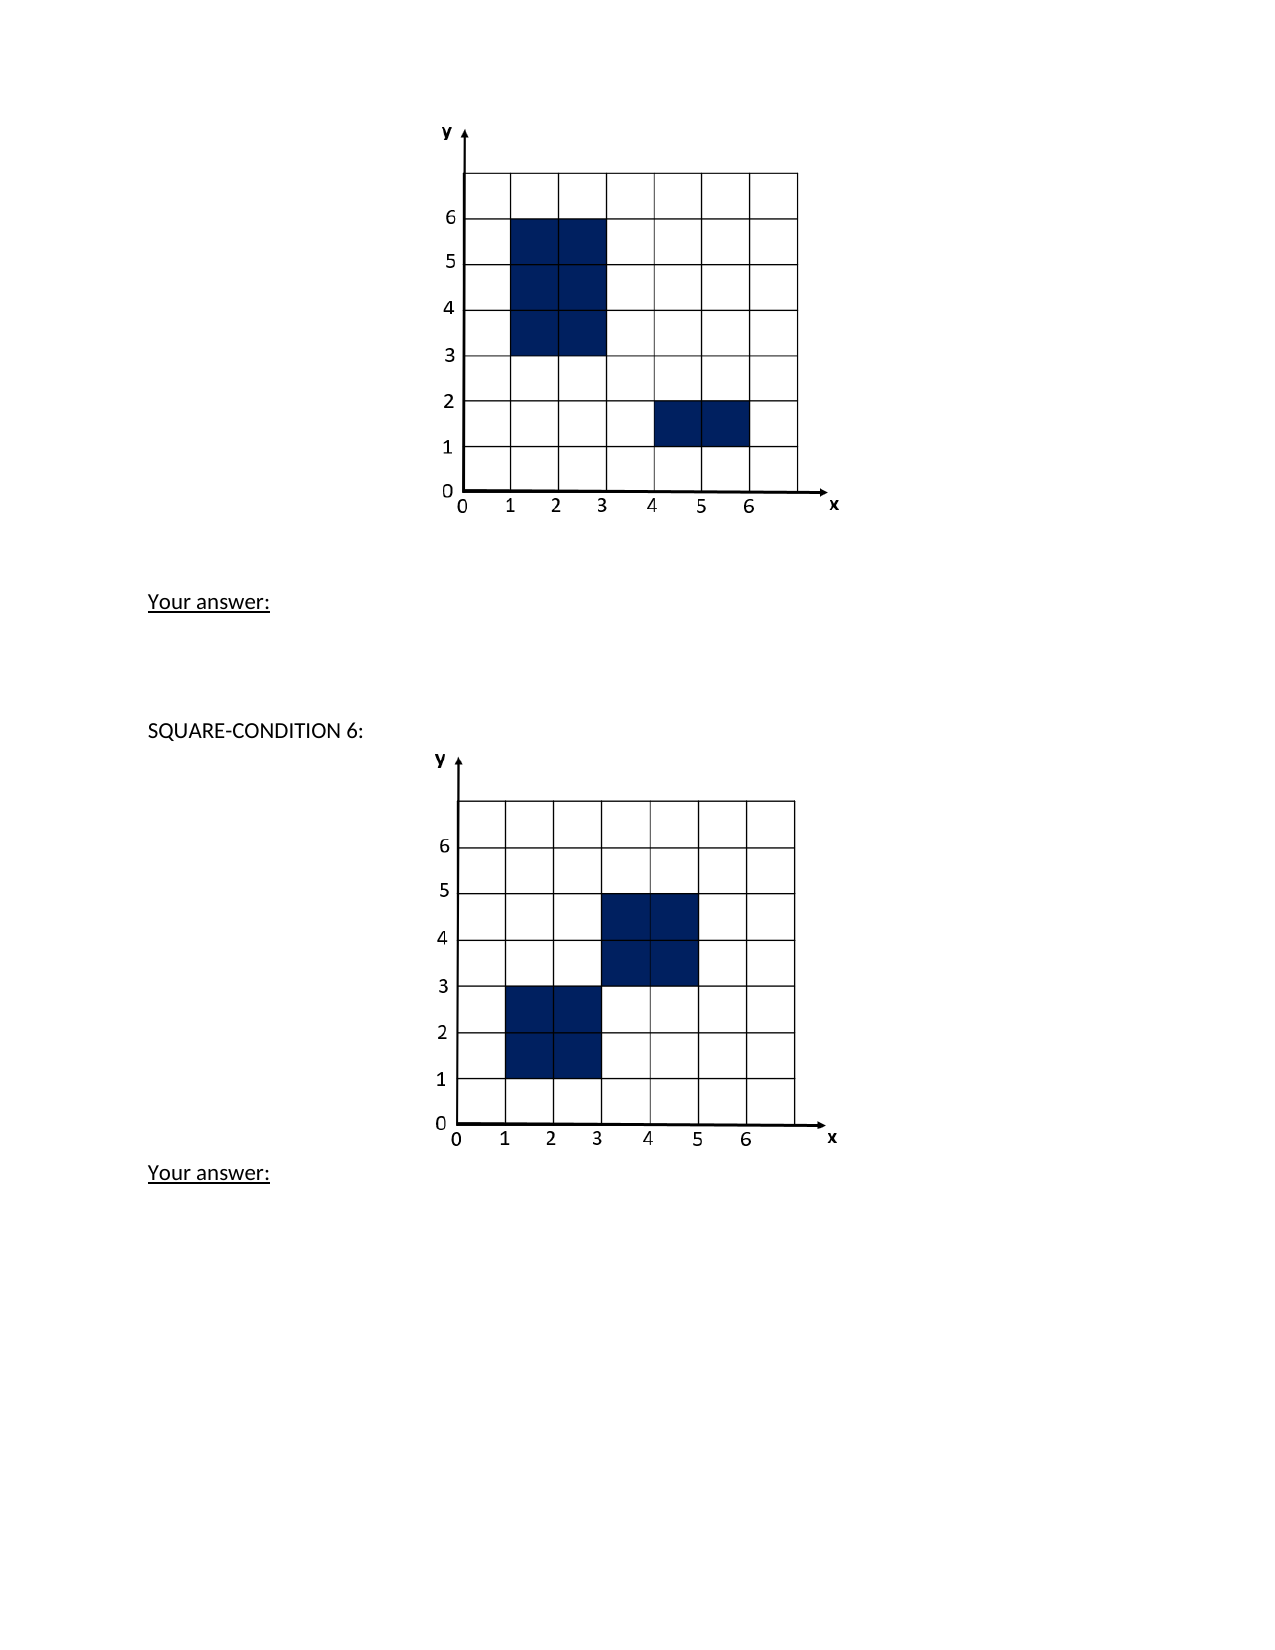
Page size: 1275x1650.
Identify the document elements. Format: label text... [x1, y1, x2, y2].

picture [432, 748, 843, 1155]
picture [432, 118, 843, 519]
text Your answer: [148, 1158, 1127, 1186]
text SQUARE-CONDITION 6: [148, 716, 1127, 744]
text Your answer: [148, 587, 1127, 615]
